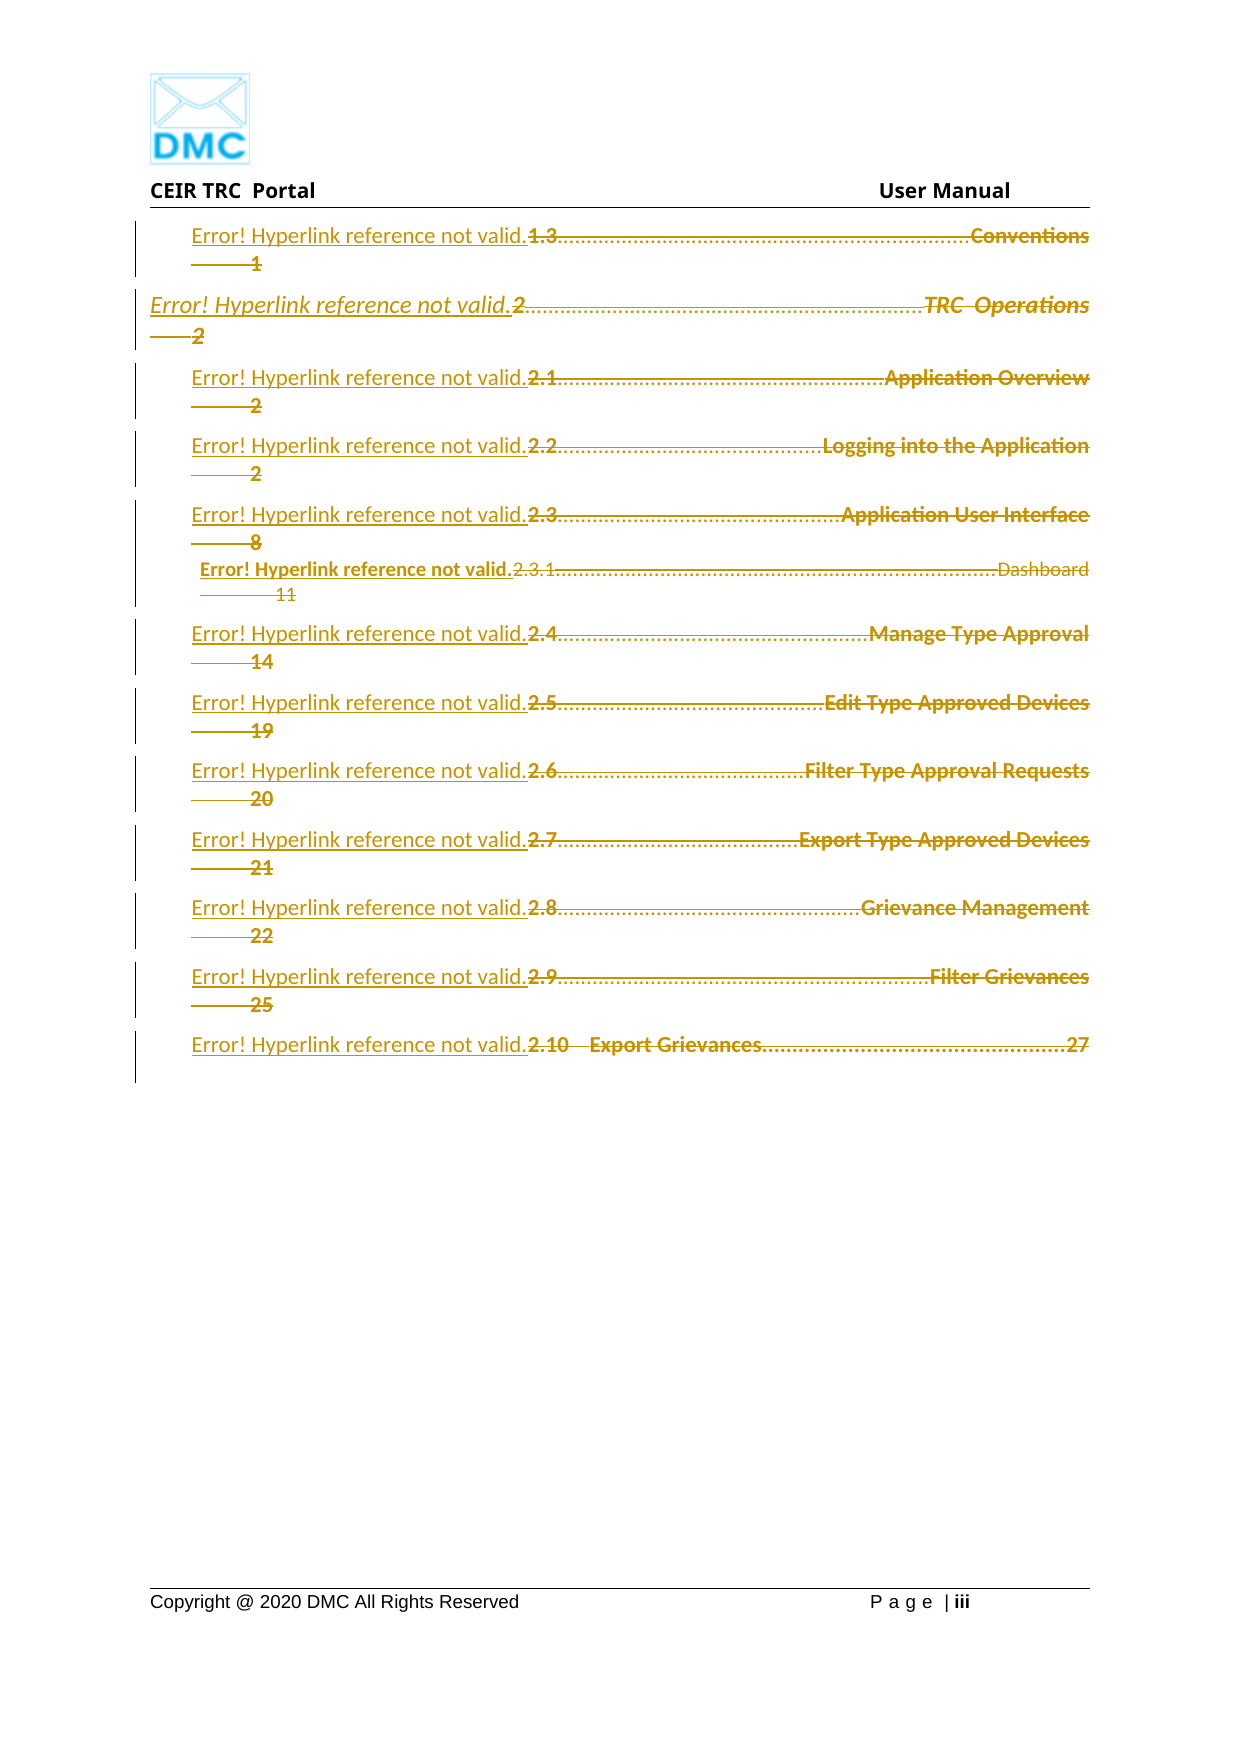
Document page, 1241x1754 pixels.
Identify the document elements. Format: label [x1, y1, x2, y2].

picture [150, 73, 251, 165]
